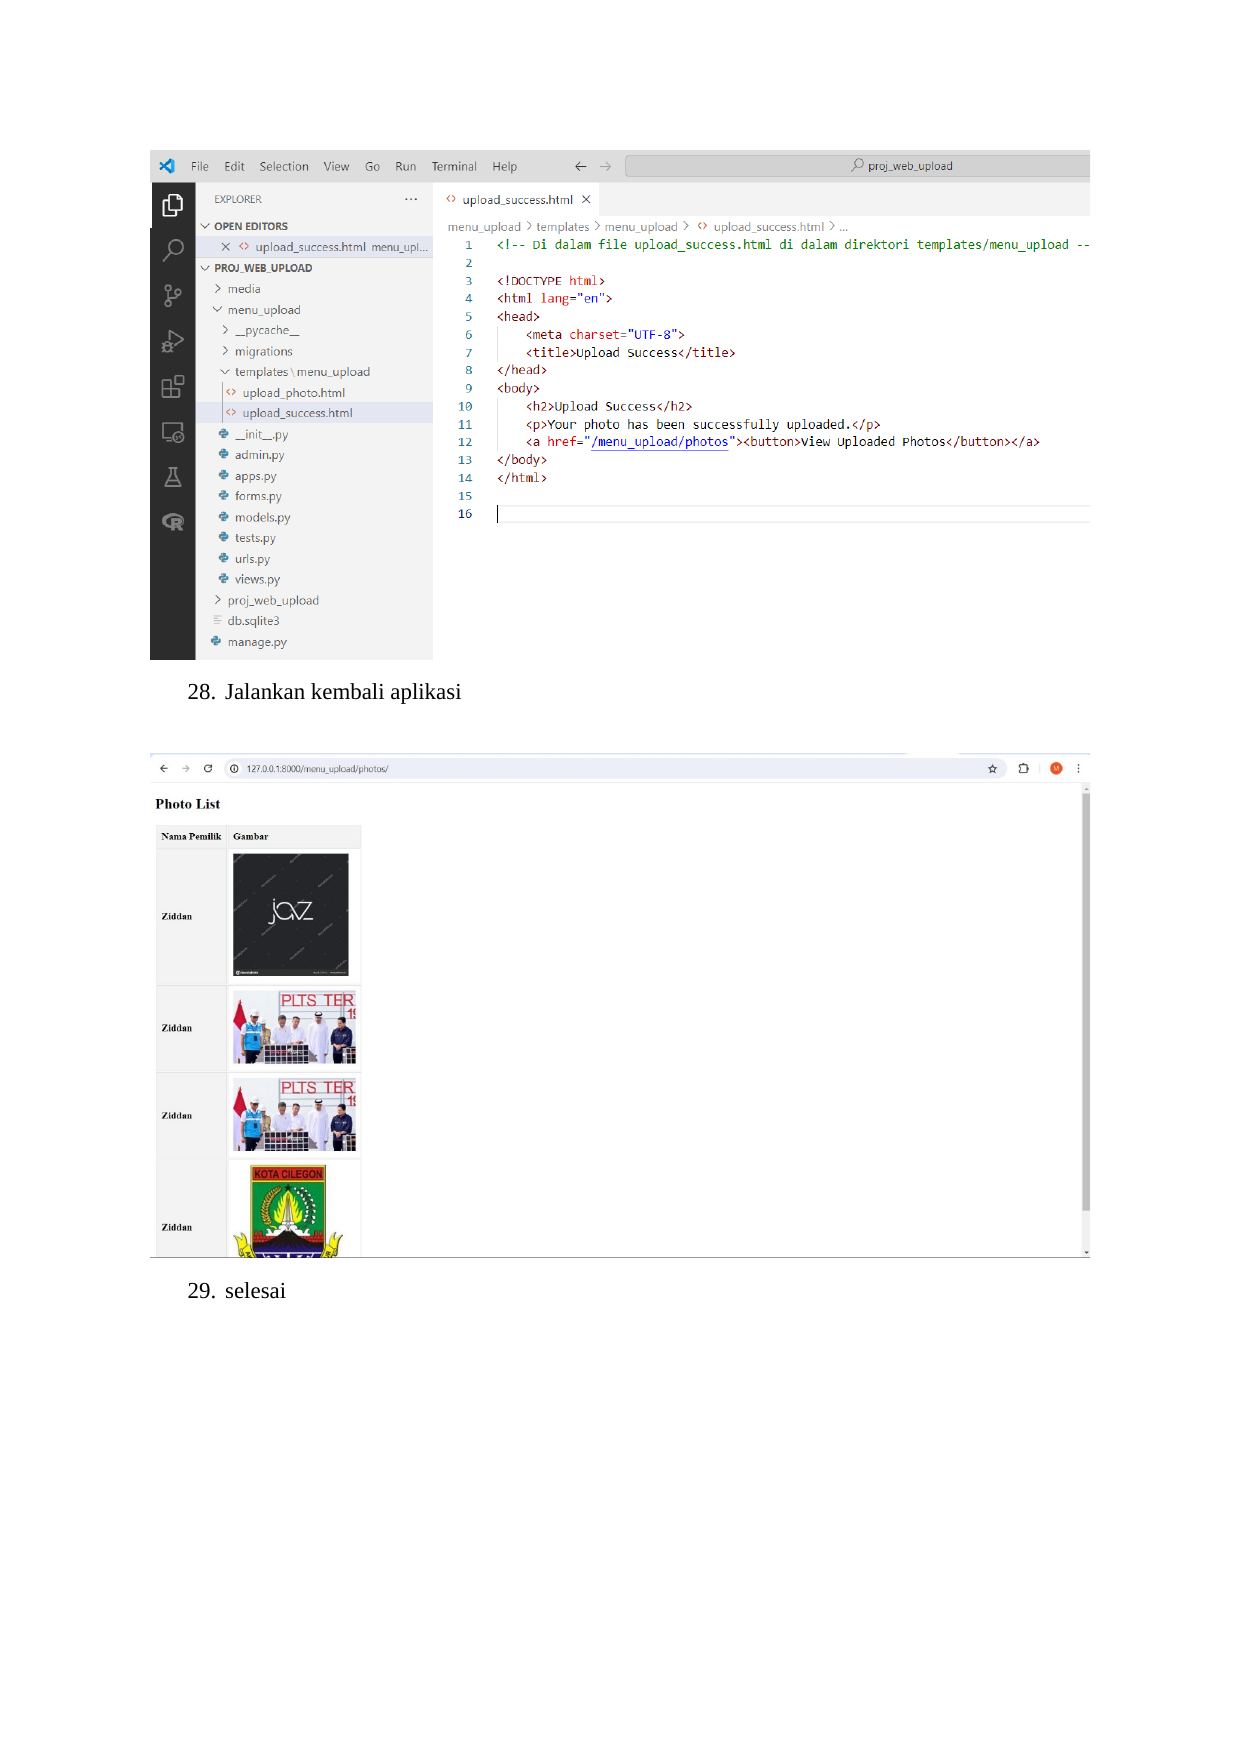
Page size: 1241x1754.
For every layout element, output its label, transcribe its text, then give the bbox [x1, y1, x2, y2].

picture [150, 753, 1091, 1258]
list selesai [187, 1277, 1090, 1303]
picture [150, 150, 1091, 660]
list Jalankan kembali aplikasi [187, 678, 1090, 734]
